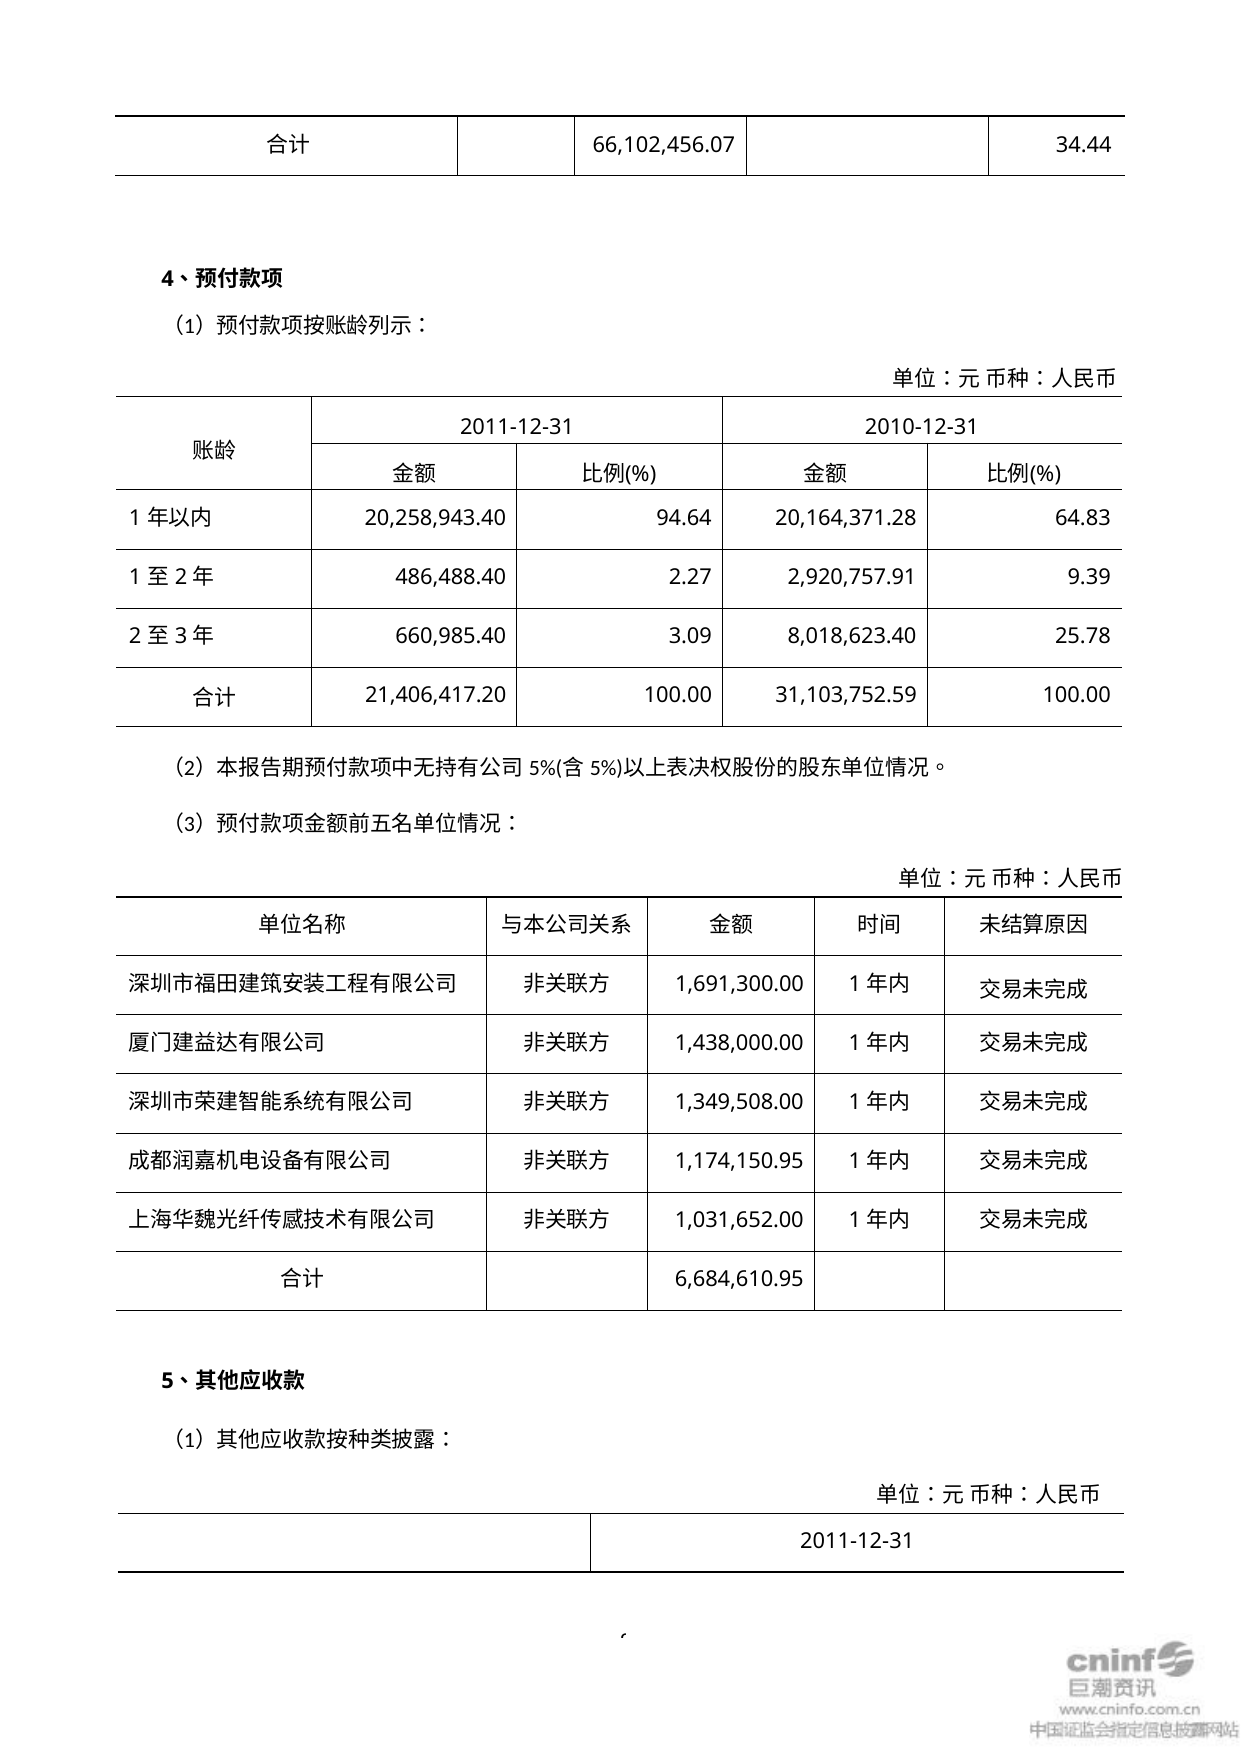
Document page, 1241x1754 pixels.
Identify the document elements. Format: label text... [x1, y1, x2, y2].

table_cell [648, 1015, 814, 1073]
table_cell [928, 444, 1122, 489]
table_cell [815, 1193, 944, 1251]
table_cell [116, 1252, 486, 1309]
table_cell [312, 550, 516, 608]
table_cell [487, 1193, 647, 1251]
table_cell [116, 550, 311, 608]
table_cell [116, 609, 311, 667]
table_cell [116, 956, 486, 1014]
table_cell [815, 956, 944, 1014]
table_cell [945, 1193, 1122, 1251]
text 单位：元 币种：人民币 [104, 1479, 1101, 1509]
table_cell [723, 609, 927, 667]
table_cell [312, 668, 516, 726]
subtitle 4、预付款项 [161, 263, 435, 293]
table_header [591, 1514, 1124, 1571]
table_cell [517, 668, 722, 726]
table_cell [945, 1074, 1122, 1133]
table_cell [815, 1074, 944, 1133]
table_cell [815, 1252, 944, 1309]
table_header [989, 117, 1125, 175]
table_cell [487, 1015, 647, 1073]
text （1）预付款项按账龄列示： [162, 311, 435, 340]
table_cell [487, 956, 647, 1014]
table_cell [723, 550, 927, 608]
text （3）预付款项金额前五名单位情况： [162, 808, 1240, 837]
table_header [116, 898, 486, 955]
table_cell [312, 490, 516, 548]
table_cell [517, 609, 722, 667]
subtitle 5、其他应收款 [161, 1365, 1240, 1395]
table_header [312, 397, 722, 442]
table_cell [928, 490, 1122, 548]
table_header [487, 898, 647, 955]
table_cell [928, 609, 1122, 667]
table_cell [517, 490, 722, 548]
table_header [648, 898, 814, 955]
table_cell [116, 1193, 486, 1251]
text （1）其他应收款按种类披露： [162, 1424, 1240, 1454]
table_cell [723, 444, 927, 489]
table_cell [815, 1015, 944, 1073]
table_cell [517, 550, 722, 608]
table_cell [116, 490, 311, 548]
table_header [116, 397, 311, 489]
text （2）本报告期预付款项中无持有公司 5%(含 5%)以上表决权股份的股东单位情况。 [162, 752, 1240, 782]
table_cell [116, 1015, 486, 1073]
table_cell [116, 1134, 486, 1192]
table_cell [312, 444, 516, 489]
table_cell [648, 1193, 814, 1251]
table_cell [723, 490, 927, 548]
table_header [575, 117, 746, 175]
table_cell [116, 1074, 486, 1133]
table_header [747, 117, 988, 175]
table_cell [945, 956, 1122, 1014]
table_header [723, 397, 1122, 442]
text 单位：元 币种：人民币 [104, 863, 1123, 893]
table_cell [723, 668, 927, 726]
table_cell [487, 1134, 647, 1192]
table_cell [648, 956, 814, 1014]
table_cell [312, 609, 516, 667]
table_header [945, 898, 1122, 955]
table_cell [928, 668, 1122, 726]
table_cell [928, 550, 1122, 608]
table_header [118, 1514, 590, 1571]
picture [1029, 1633, 1241, 1754]
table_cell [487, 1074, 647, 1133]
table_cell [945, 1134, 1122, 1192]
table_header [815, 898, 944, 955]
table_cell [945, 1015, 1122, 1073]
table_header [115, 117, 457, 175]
text 单位：元 币种：人民币 [892, 362, 1240, 392]
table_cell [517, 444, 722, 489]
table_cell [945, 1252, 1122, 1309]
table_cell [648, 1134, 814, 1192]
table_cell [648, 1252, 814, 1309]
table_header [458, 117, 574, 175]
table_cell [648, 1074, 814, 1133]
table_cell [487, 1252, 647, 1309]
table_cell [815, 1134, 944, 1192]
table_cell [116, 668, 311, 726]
